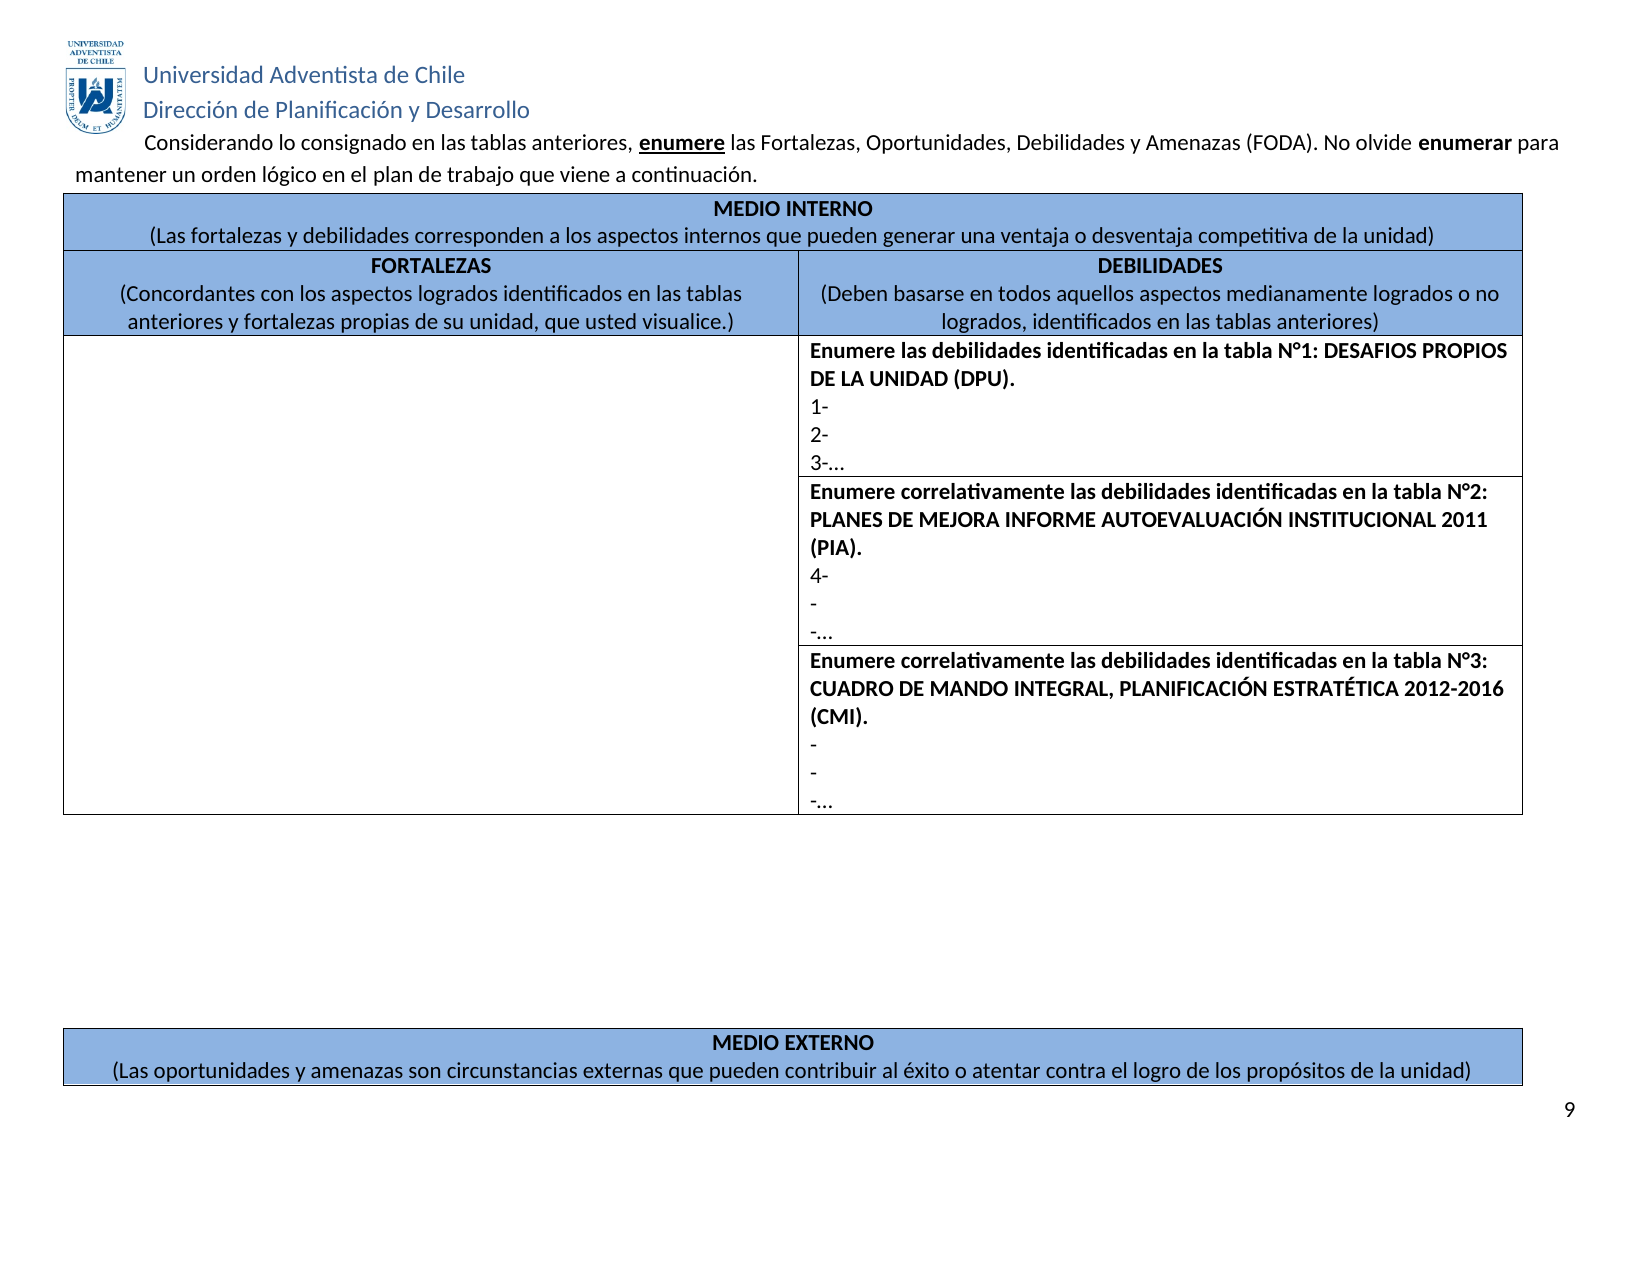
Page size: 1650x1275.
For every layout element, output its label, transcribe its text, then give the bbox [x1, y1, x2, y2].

picture [65, 41, 126, 134]
table_cell Enumere correlativamente las debilidades identificadas en la tabla N°3: CUADRO DE MANDO INTEGRAL, PLANIFICACIÓN ESTRATÉTICA 2012-2016 (CMI). - - -… [799, 646, 1522, 814]
table_header MEDIO INTERNO (Las fortalezas y debilidades corresponden a los aspectos internos que pueden generar una ventaja o desventaja competitiva de la unidad) [64, 194, 1522, 250]
text Considerando lo consignado en las tablas anteriores, enumere las Fortalezas, Oportunidades, Debilidades y Amenazas (FODA). No olvide enumerar para mantener un orden lógico en el plan de trabajo que viene a continuación. [75, 128, 1575, 188]
table_cell DEBILIDADES (Deben basarse en todos aquellos aspectos medianamente logrados o no logrados, identificados en las tablas anteriores) [799, 251, 1522, 335]
table_cell Enumere correlativamente las debilidades identificadas en la tabla N°2: PLANES DE MEJORA INFORME AUTOEVALUACIÓN INSTITUCIONAL 2011 (PIA). 4- - -… [799, 477, 1522, 645]
table_header MEDIO EXTERNO (Las oportunidades y amenazas son circunstancias externas que pueden contribuir al éxito o atentar contra el logro de los propósitos de la unidad) [64, 1029, 1522, 1084]
table_cell Enumere las debilidades identificadas en la tabla N°1: DESAFIOS PROPIOS DE LA UNIDAD (DPU). 1- 2- 3-… [799, 336, 1522, 476]
table_cell [64, 336, 798, 814]
table_cell FORTALEZAS (Concordantes con los aspectos logrados identificados en las tablas anteriores y fortalezas propias de su unidad, que usted visualice.) [64, 251, 798, 335]
